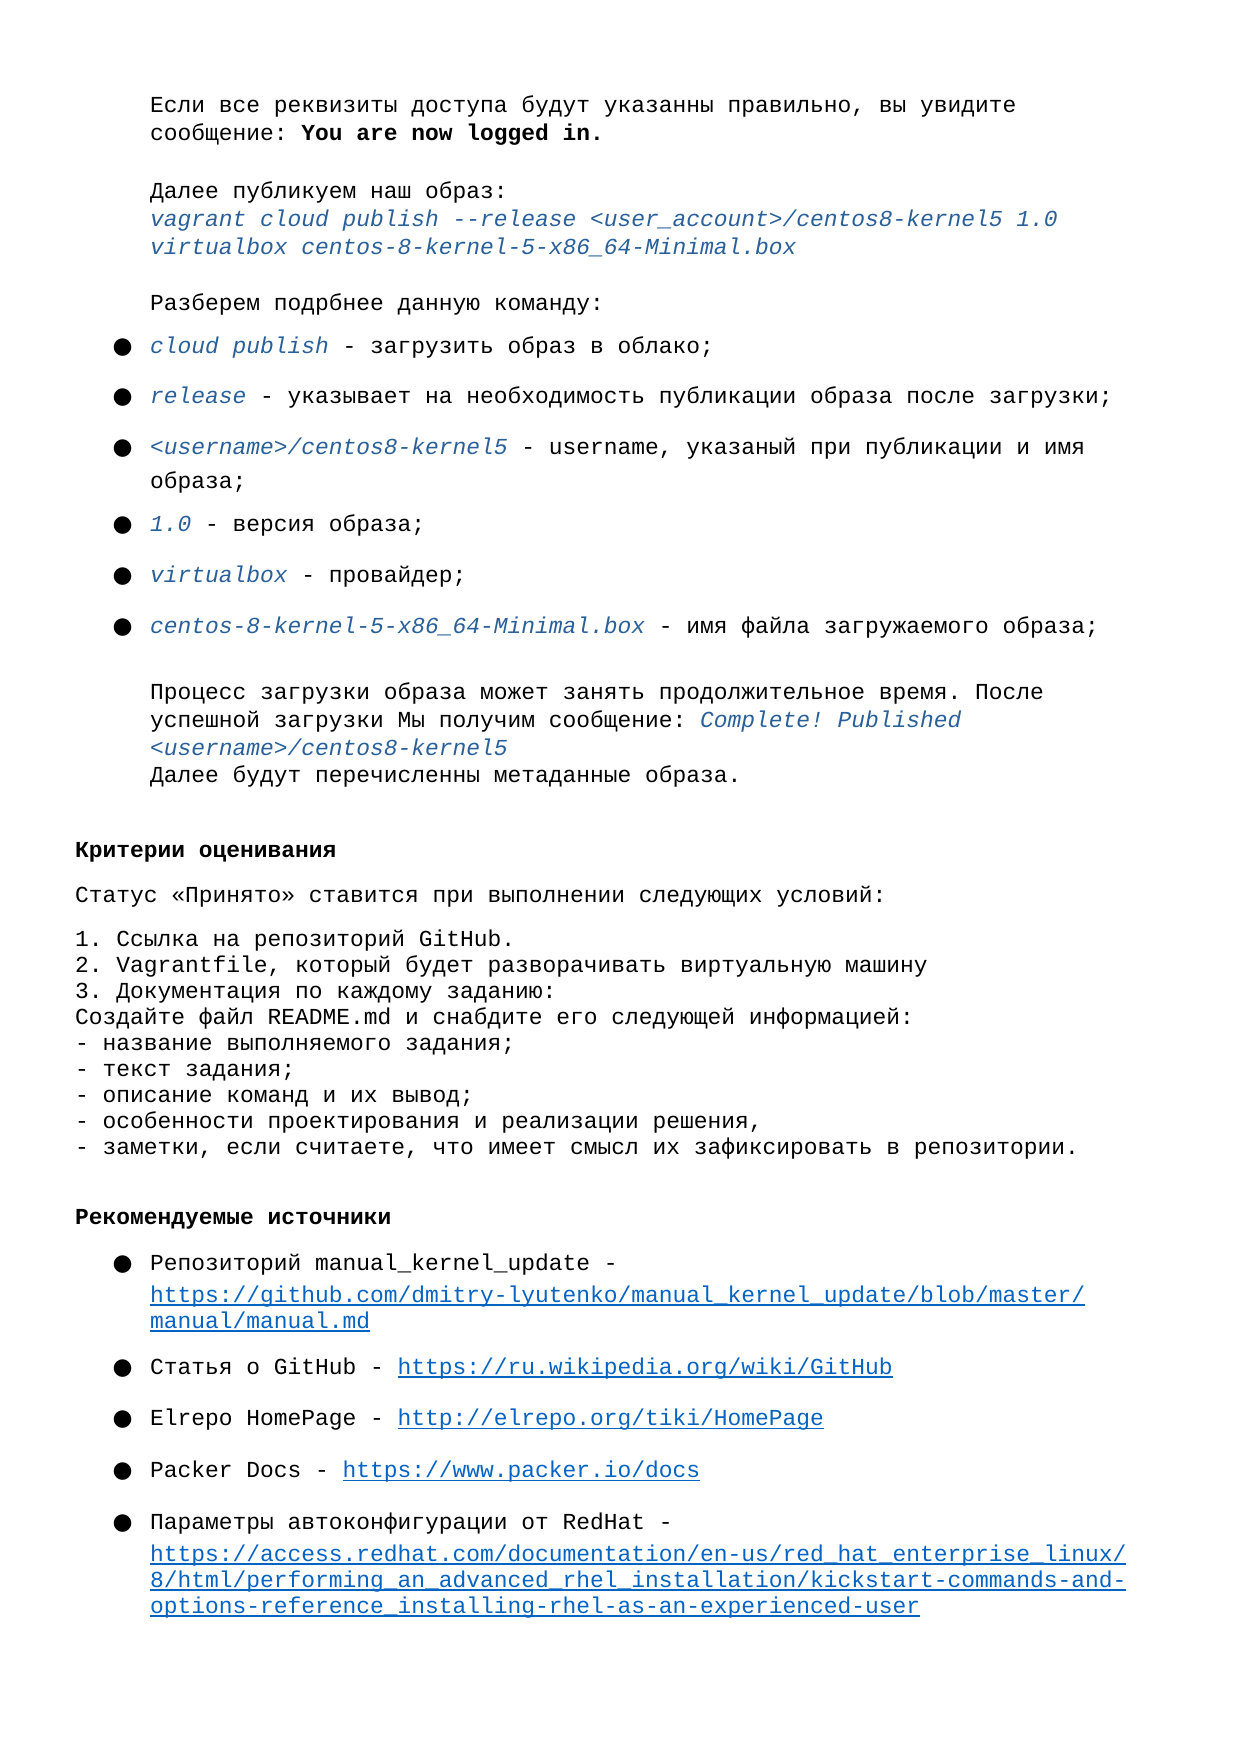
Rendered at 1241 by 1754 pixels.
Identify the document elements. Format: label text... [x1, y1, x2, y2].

list cloud publish - загрузить образ в облако; [112, 319, 1165, 366]
text Далее публикуем наш образ: [150, 180, 1165, 206]
text - название выполняемого задания; [75, 1031, 1165, 1057]
text Далее будут перечисленны метаданные образа. [150, 764, 1165, 790]
list Packer Docs - https://www.packer.io/docs [112, 1444, 1165, 1491]
text - текст задания; [75, 1057, 1165, 1083]
list <username>/centos8-kernel5 - username, указаный при публикации и имя образа; [112, 421, 1165, 496]
text vagrant cloud publish --release <user_account>/centos8-kernel5 1.0 virtualbox centos-8-kernel-5-x86_64-Minimal.box [150, 208, 1165, 261]
text Критерии оценивания [75, 838, 1165, 864]
text Разберем подрбнее данную команду: [150, 291, 1165, 317]
list centos-8-kernel-5-x86_64-Minimal.box - имя файла загружаемого образа; [112, 599, 1165, 646]
text Процесс загрузки образа может занять продолжительное время. После успешной загрузки Мы получим сообщение: Complete! Published <username>/centos8-kernel5 [150, 680, 1165, 762]
list 1.0 - версия образа; [112, 498, 1165, 544]
text 3. Документация по каждому заданию: [75, 979, 1165, 1006]
text - заметки, если считаете, что имеет смысл их зафиксировать в репозитории. [75, 1135, 1165, 1161]
list Параметры автоконфигурации от RedHat - https://access.redhat.com/documentation/en-us/red_hat_enterprise_linux/8/html/performing_an_advanced_rhel_installation/kickstart-commands-and-options-reference_installing-rhel-as-an-experienced-user [112, 1495, 1165, 1620]
list Elrepo HomePage - http://elrepo.org/tiki/HomePage [112, 1392, 1165, 1439]
list Репозиторий manual_kernel_update - https://github.com/dmitry-lyutenko/manual_kernel_update/blob/master/manual/manual.md [112, 1236, 1165, 1335]
list virtualbox - провайдер; [112, 548, 1165, 595]
text - особенности проектирования и реализации решения, [75, 1109, 1165, 1135]
text Рекомендуемые источники [75, 1206, 1165, 1232]
text Статус «Принято» ставится при выполнении следующих условий: [75, 883, 1165, 909]
text Создайте файл README.md и снабдите его следующей информацией: [75, 1006, 1165, 1031]
text 2. Vagrantfile, который будет разворачивать виртуальную машину [75, 954, 1165, 979]
list release - указывает на необходимость публикации образа после загрузки; [112, 370, 1165, 417]
text 1. Сcылка на репозиторий GitHub. [75, 928, 1165, 954]
text Если все реквизиты доступа будут указанны правильно, вы увидите сообщение: You are now logged in. [150, 94, 1165, 147]
text - описание команд и их вывод; [75, 1083, 1165, 1109]
list Статья о GitHub - https://ru.wikipedia.org/wiki/GitHub [112, 1340, 1165, 1387]
